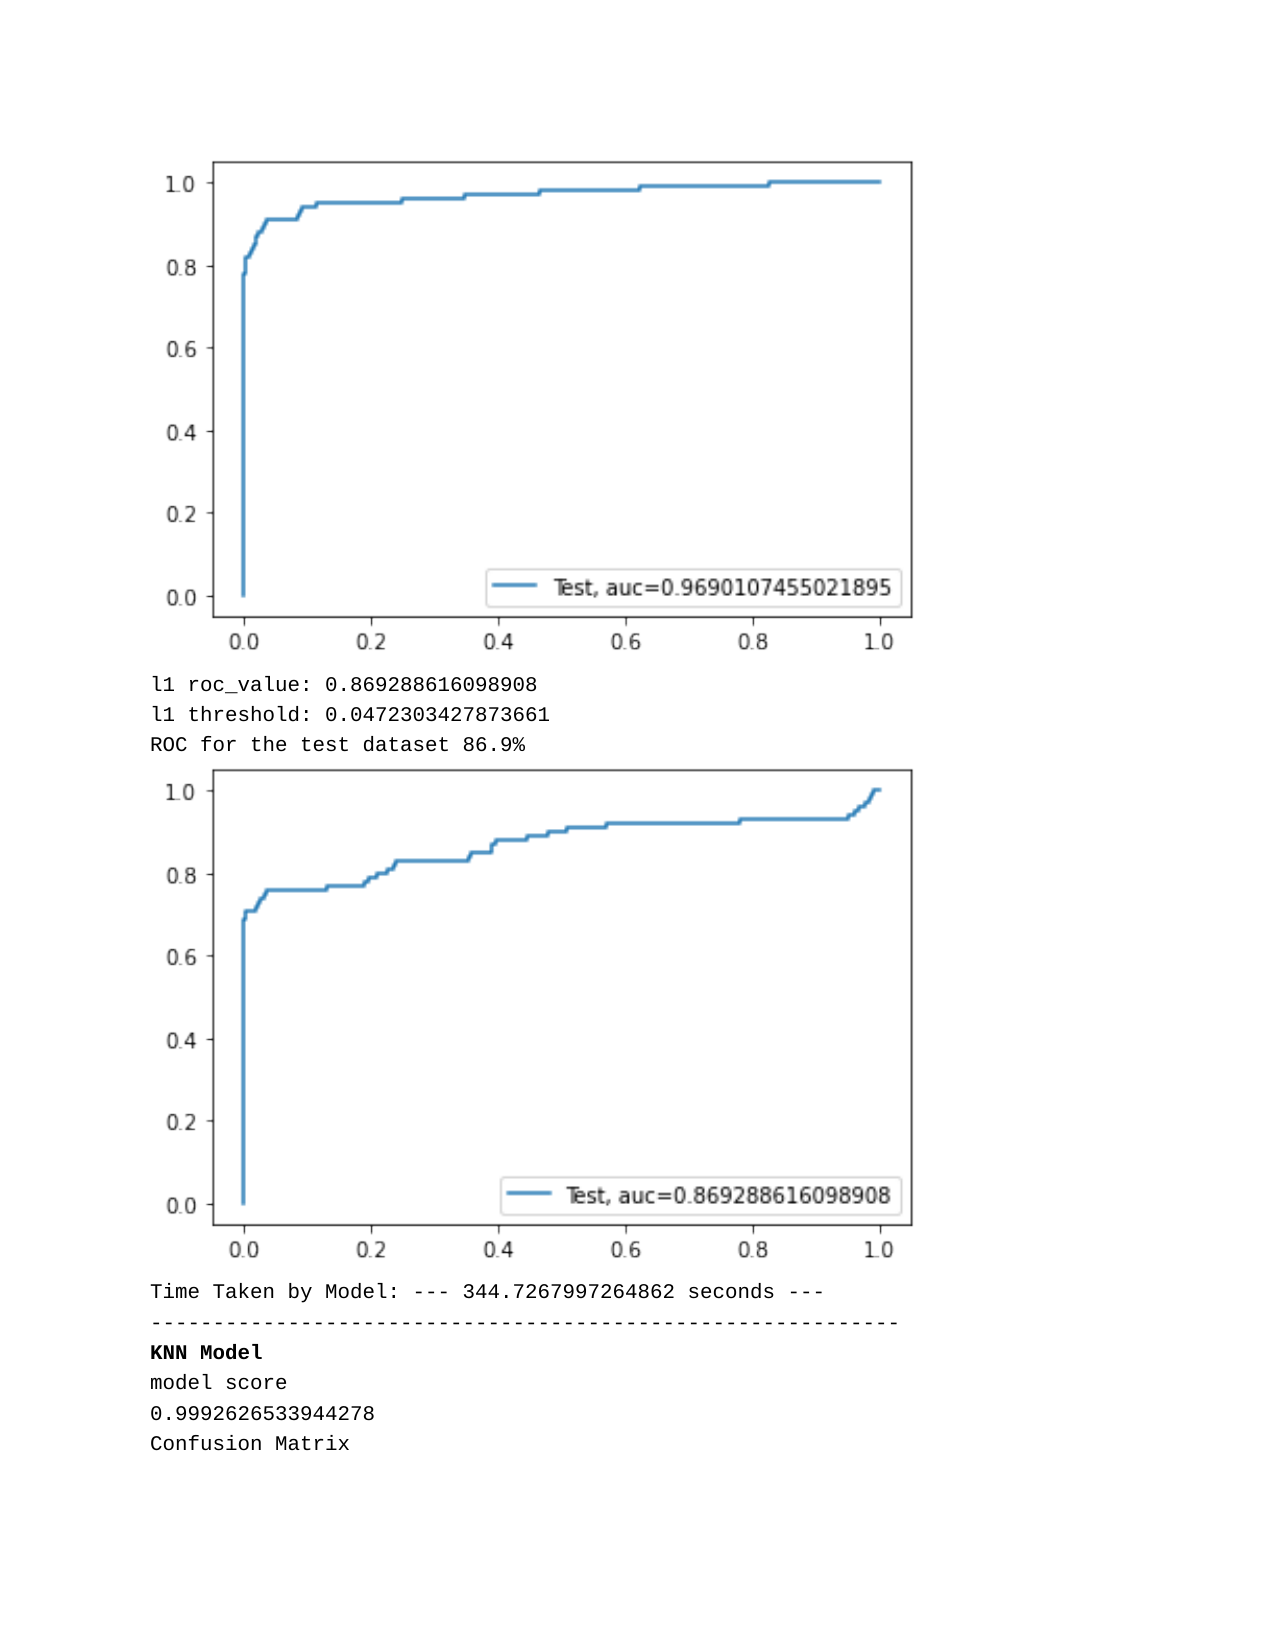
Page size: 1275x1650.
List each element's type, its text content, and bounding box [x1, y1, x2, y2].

text Time Taken by Model: --- 344.7267997264862 seconds --- [150, 1275, 1125, 1305]
picture [150, 757, 926, 1275]
text ROC for the test dataset 86.9% [150, 727, 1125, 758]
text l1 roc_value: 0.869288616098908 [150, 667, 1125, 697]
text l1 threshold: 0.0472303427873661 [150, 697, 1125, 727]
text KNN Model [150, 1335, 1125, 1366]
text 0.9992626533944278 [150, 1396, 1125, 1426]
text model score [150, 1366, 1125, 1396]
text Confusion Matrix [150, 1426, 1125, 1457]
text ------------------------------------------------------------ [150, 1305, 1125, 1335]
picture [150, 150, 926, 667]
